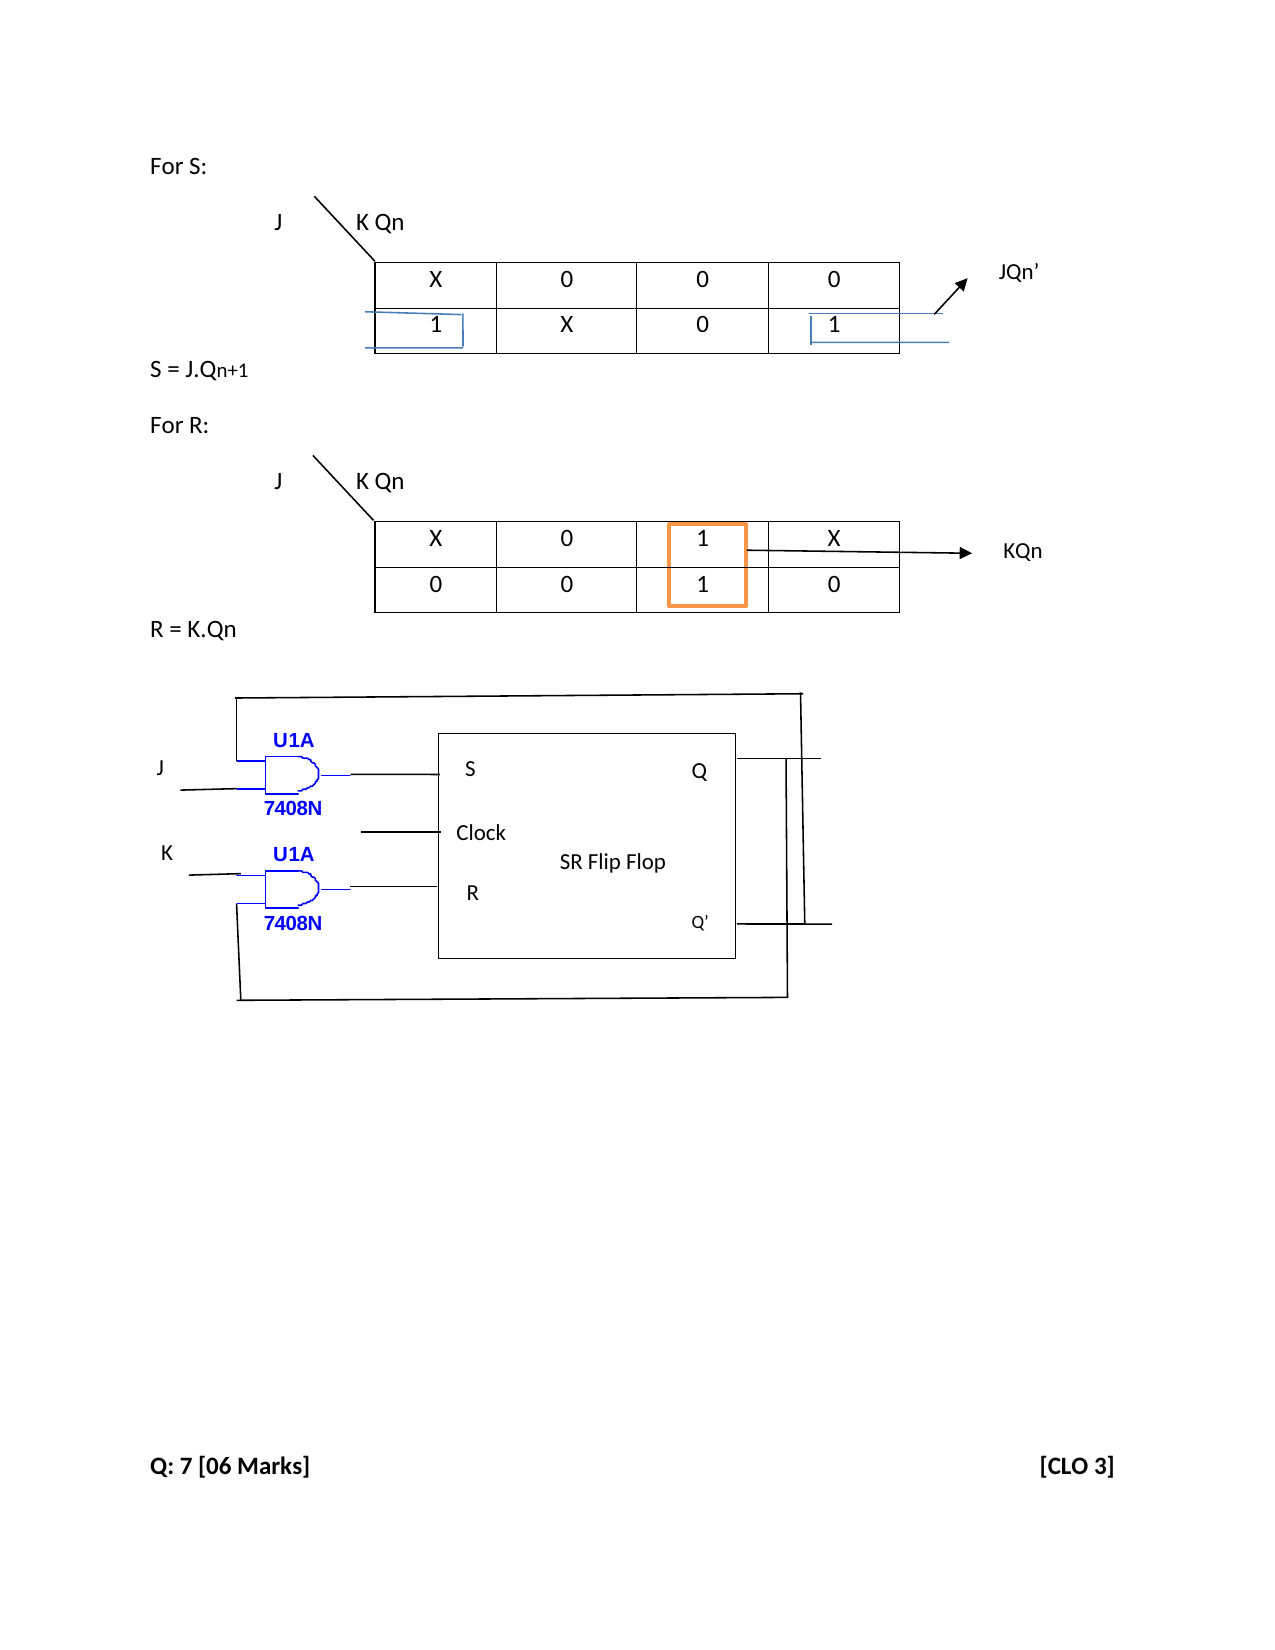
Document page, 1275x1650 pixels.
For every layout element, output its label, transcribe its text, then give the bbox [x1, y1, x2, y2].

table_cell 0 [376, 568, 496, 612]
text J K Qn [326, 206, 1125, 236]
text For R: [150, 409, 1125, 440]
table_header X [376, 263, 496, 307]
table_cell 0 [769, 568, 899, 612]
table_cell 1 [376, 309, 496, 352]
table_cell 1 [637, 568, 768, 612]
text R = K.Qn [150, 613, 1125, 643]
text J K Qn [324, 465, 1125, 496]
table_header 0 [497, 263, 636, 307]
table_cell 1 [769, 309, 899, 352]
text Q: 7 [06 Marks] [CLO 3] [150, 1450, 1125, 1481]
table_cell 0 [637, 309, 768, 352]
table_header X [376, 522, 496, 567]
table_cell 0 [497, 568, 636, 612]
text J K Qn [150, 465, 348, 496]
table_header 0 [769, 263, 899, 307]
table_cell X [497, 309, 636, 352]
table_header 1 [637, 522, 768, 567]
text J K Qn [150, 206, 349, 236]
table_header X [769, 522, 899, 551]
table_header X [769, 552, 899, 567]
text S = J.Qn+1 [150, 353, 1125, 384]
text For S: [150, 150, 1125, 181]
table_header 0 [637, 263, 768, 307]
table_header 0 [497, 522, 636, 567]
